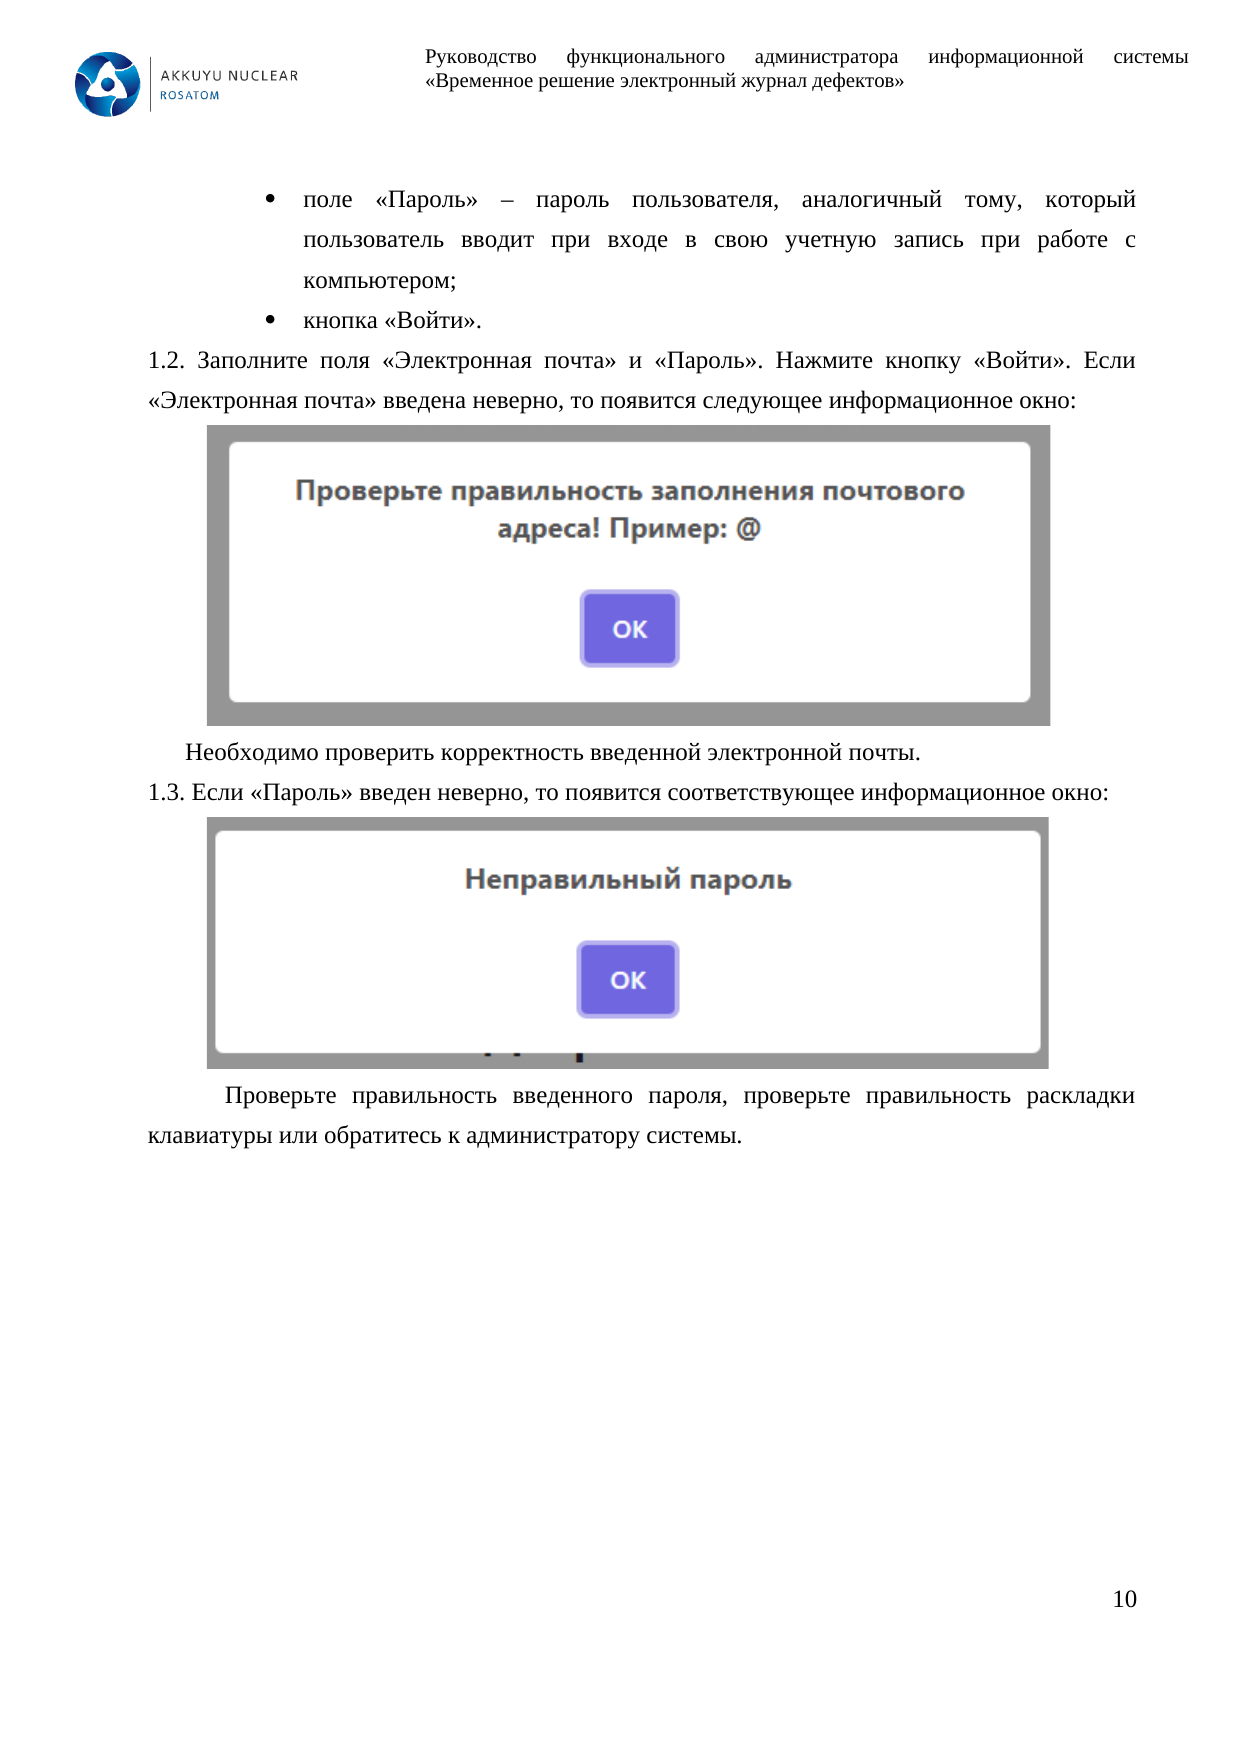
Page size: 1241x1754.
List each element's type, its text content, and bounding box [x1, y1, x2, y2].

text 1.3. Если «Пароль» введен неверно, то появится соответствующее информационное окно: [148, 777, 1137, 806]
text 1.2. Заполните поля «Электронная почта» и «Пароль». Нажмите кнопку «Войти». Если «Электронная почта» введена неверно, то появится следующее информационное окно: [148, 345, 1137, 414]
text Проверьте правильность введенного пароля, проверьте правильность раскладки клавиатуры или обратитесь к администратору системы. [148, 1080, 1137, 1149]
picture [206, 425, 1051, 726]
picture [61, 44, 315, 124]
picture [206, 817, 1049, 1069]
list поле «Пароль» – пароль пользователя, аналогичный тому, который пользователь вводит при входе в свою учетную запись при работе с компьютером; [266, 184, 1137, 293]
list кнопка «Войти». [266, 305, 1137, 334]
list Необходимо проверить корректность введенной электронной почты. [185, 737, 1137, 766]
